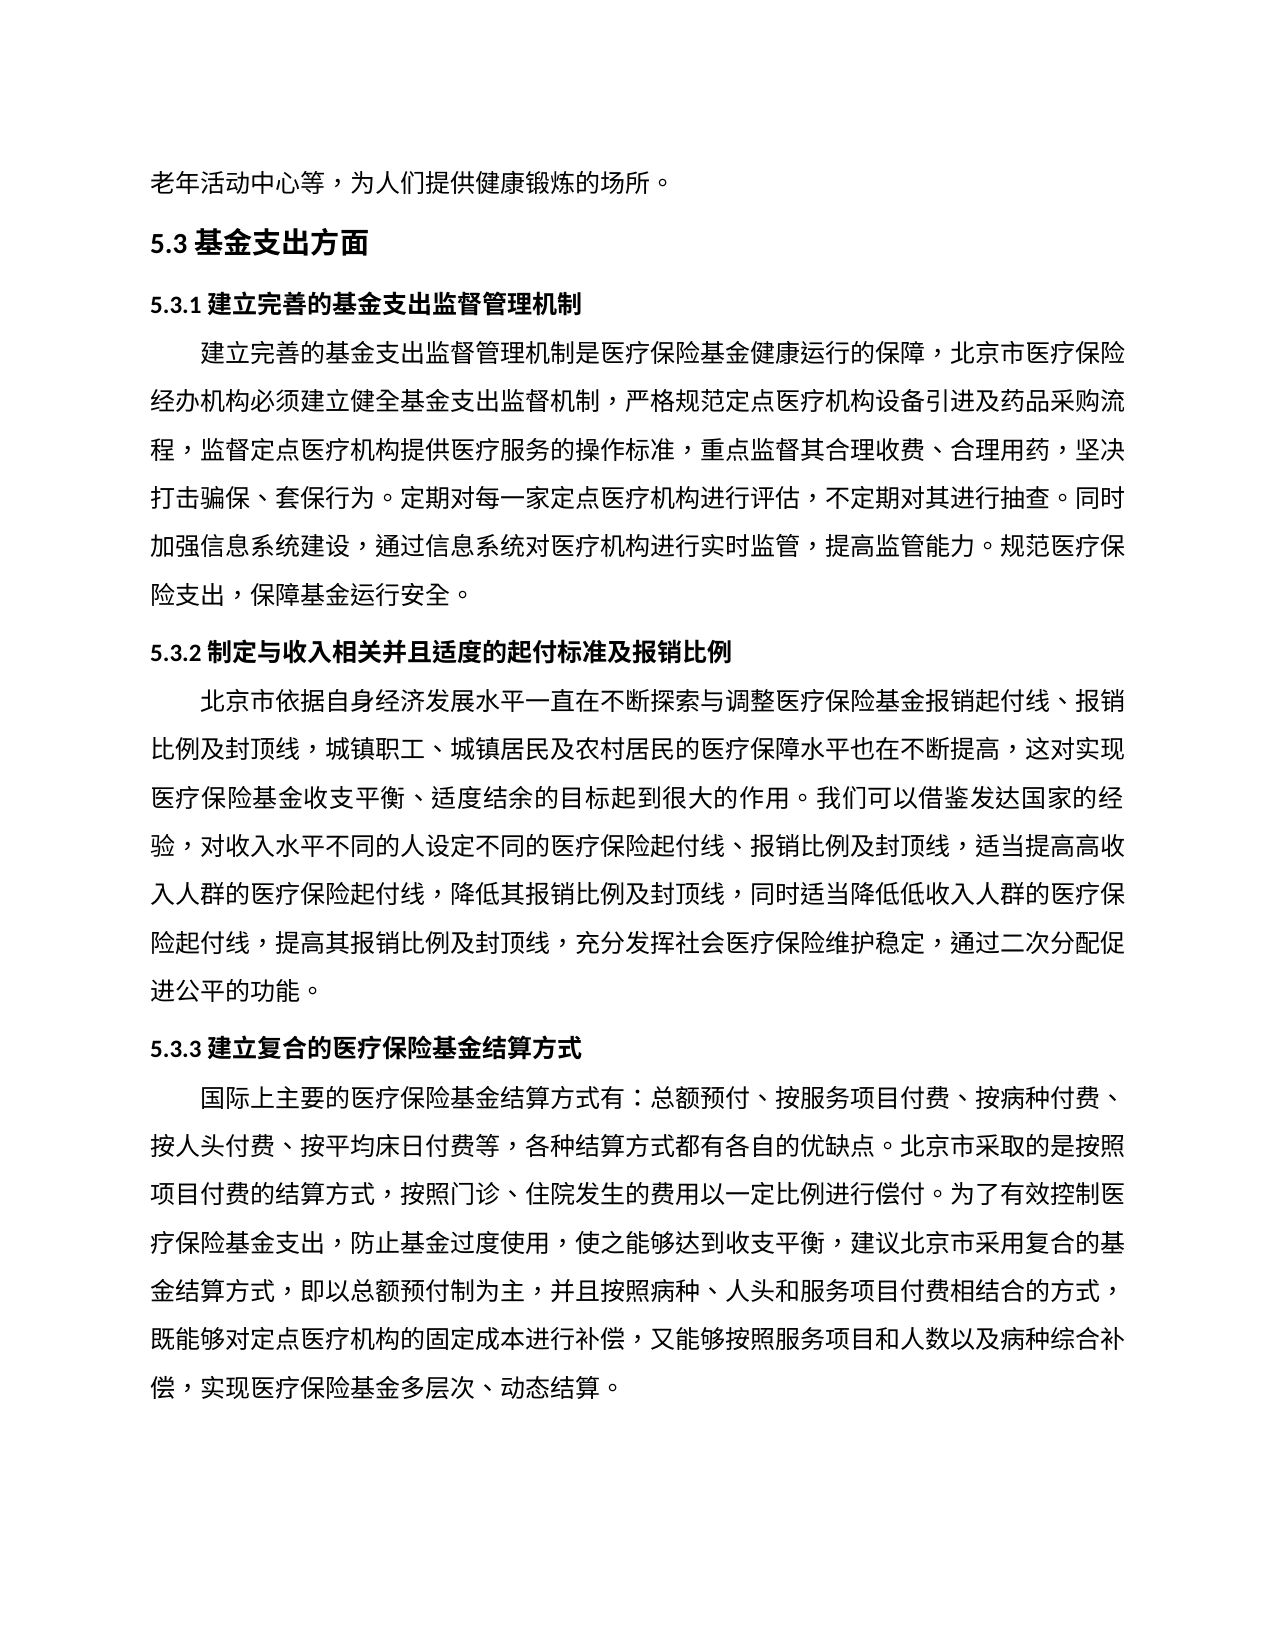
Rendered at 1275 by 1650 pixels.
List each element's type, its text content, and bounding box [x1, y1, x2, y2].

text 建立完善的基金支出监督管理机制是医疗保险基金健康运行的保障，北京市医疗保险经办机构必须建立健全基金支出监督机制，严格规范定点医疗机构设备引进及药品采购流程，监督定点医疗机构提供医疗服务的操作标准，重点监督其合理收费、合理用药，坚决打击骗保、套保行为。定期对每一家定点医疗机构进行评估，不定期对其进行抽查。同时加强信息系统建设，通过信息系统对医疗机构进行实时监管，提高监管能力。规范医疗保险支出，保障基金运行安全。 [150, 320, 1125, 610]
subtitle 5.3.2 制定与收入相关并且适度的起付标准及报销比例 [150, 634, 1125, 668]
subtitle 5.3.1 建立完善的基金支出监督管理机制 [150, 286, 1125, 320]
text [150, 150, 1125, 198]
text 国际上主要的医疗保险基金结算方式有：总额预付、按服务项目付费、按病种付费、按人头付费、按平均床日付费等，各种结算方式都有各自的优缺点。北京市采取的是按照项目付费的结算方式，按照门诊、住院发生的费用以一定比例进行偿付。为了有效控制医疗保险基金支出，防止基金过度使用，使之能够达到收支平衡，建议北京市采用复合的基金结算方式，即以总额预付制为主，并且按照病种、人头和服务项目付费相结合的方式，既能够对定点医疗机构的固定成本进行补偿，又能够按照服务项目和人数以及病种综合补偿，实现医疗保险基金多层次、动态结算。 [150, 1065, 1125, 1403]
text 北京市依据自身经济发展水平一直在不断探索与调整医疗保险基金报销起付线、报销比例及封顶线，城镇职工、城镇居民及农村居民的医疗保障水平也在不断提高，这对实现医疗保险基金收支平衡、适度结余的目标起到很大的作用。我们可以借鉴发达国家的经验，对收入水平不同的人设定不同的医疗保险起付线、报销比例及封顶线，适当提高高收入人群的医疗保险起付线，降低其报销比例及封顶线，同时适当降低低收入人群的医疗保险起付线，提高其报销比例及封顶线，充分发挥社会医疗保险维护稳定，通过二次分配促进公平的功能。 [150, 668, 1125, 1007]
subtitle 5.3 基金支出方面 [150, 222, 1125, 262]
subtitle 5.3.3 建立复合的医疗保险基金结算方式 [150, 1031, 1125, 1065]
